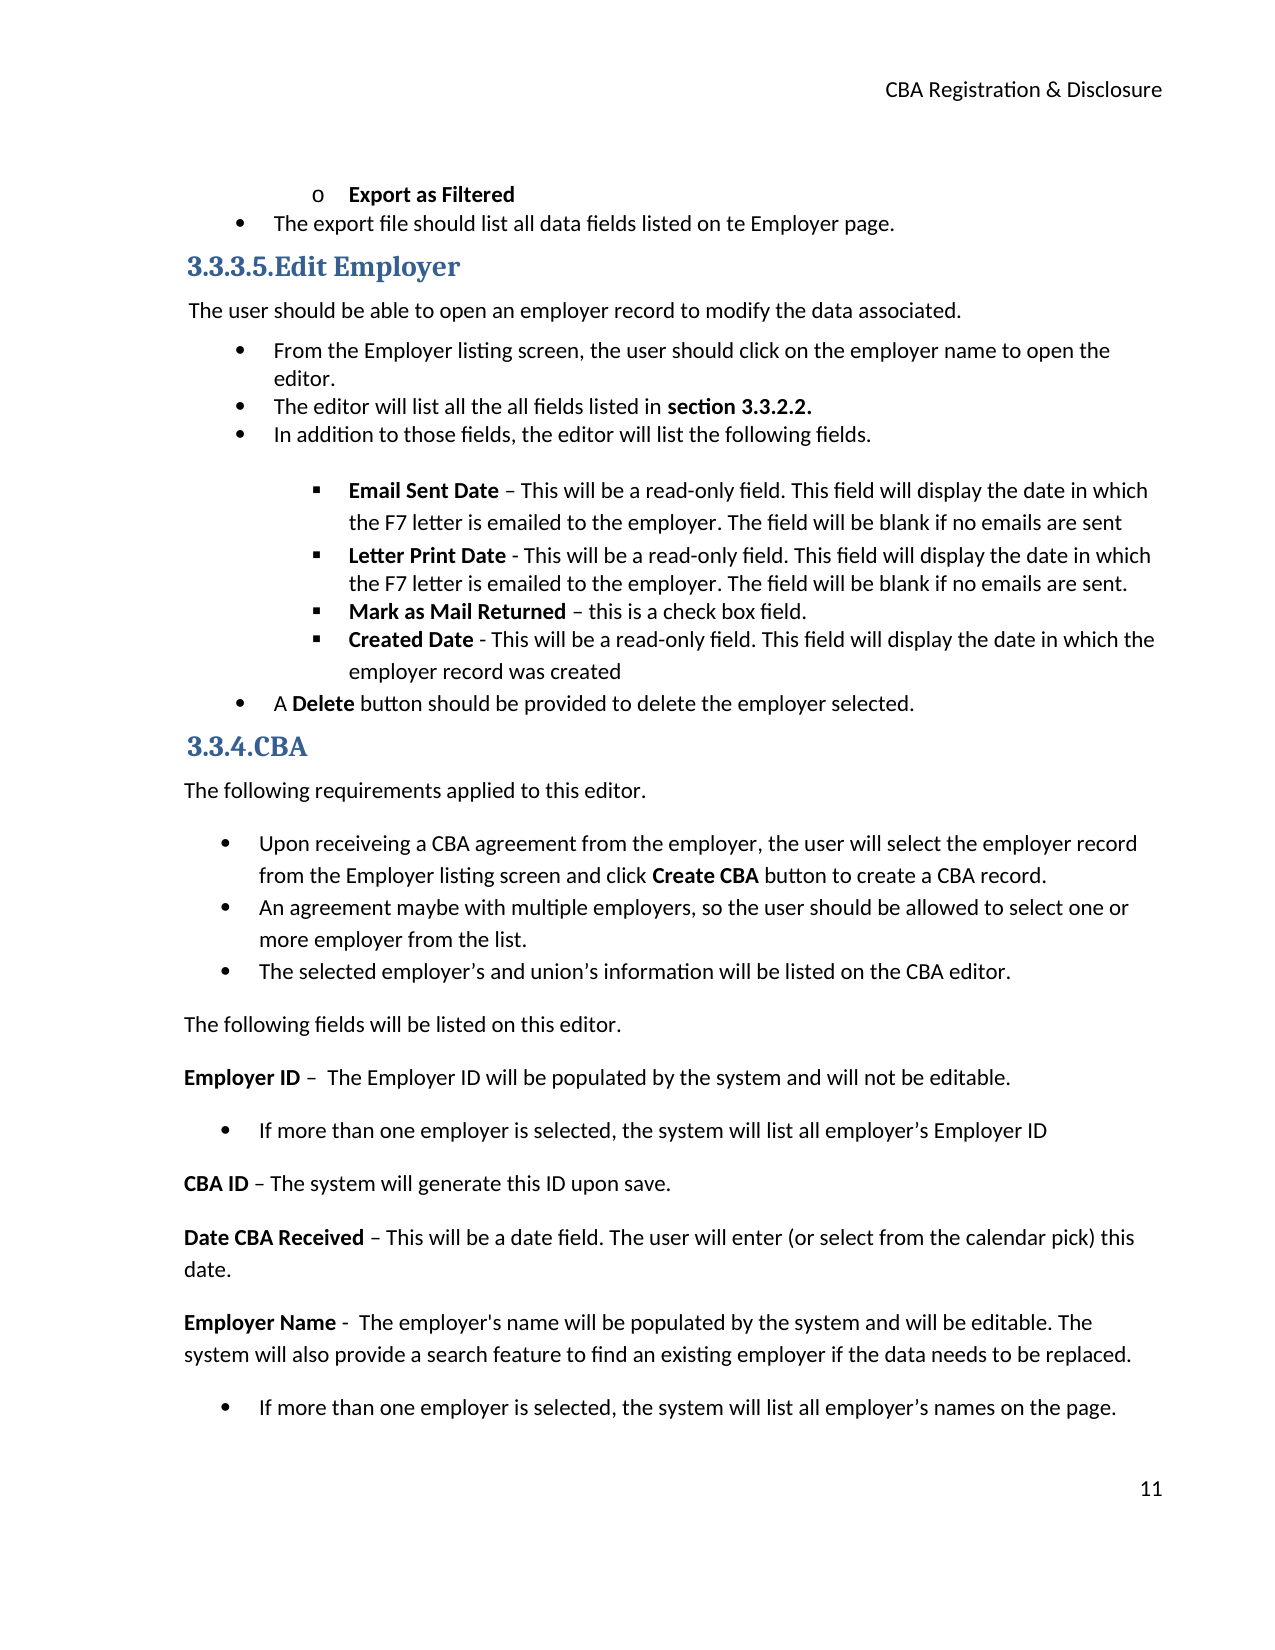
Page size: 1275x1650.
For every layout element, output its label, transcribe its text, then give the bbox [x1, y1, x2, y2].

list Letter Print Date - This will be a read-only field. This field will display the date in which the F7 letter is emailed to the employer. The field will be blank if no emails are sent. [311, 541, 1162, 597]
list An agreement maybe with multiple employers, so the user should be allowed to select one or more employer from the list. [221, 893, 1162, 953]
list From the Employer listing screen, the user should click on the employer name to open the editor. [236, 336, 1162, 392]
list If more than one employer is selected, the system will list all employer’s Employer ID [221, 1117, 1162, 1144]
list If more than one employer is selected, the system will list all employer’s names on the page. [221, 1393, 1162, 1421]
text Employer ID – The Employer ID will be populated by the system and will not be editable. [184, 1063, 1162, 1092]
list Email Sent Date – This will be a read-only field. This field will display the date in which the F7 letter is emailed to the employer. The field will be blank if no emails are sent [311, 476, 1162, 537]
list In addition to those fields, the editor will list the following fields. [236, 420, 1162, 448]
list Created Date - This will be a read-only field. This field will display the date in which the employer record was created [311, 625, 1162, 685]
text The user should be able to open an employer record to modify the data associated. [188, 296, 1162, 324]
list Export as Filtered [311, 180, 1162, 209]
list The export file should list all data fields listed on te Employer page. [236, 209, 1162, 237]
text Employer Name - The employer's name will be populated by the system and will be editable. The system will also provide a search feature to find an existing employer if the data needs to be replaced. [184, 1308, 1162, 1368]
subtitle CBA [187, 730, 1162, 763]
list Mark as Mail Returned – this is a check box field. [311, 597, 1162, 625]
text CBA ID – The system will generate this ID upon save. [184, 1169, 1162, 1198]
text The following fields will be listed on this editor. [184, 1011, 1162, 1038]
text Date CBA Received – This will be a date field. The user will enter (or select from the calendar pick) this date. [184, 1223, 1162, 1283]
list The editor will list all the all fields listed in section 3.3.2.2. [236, 392, 1162, 420]
list The selected employer’s and union’s information will be listed on the CBA editor. [221, 957, 1162, 986]
list Upon receiveing a CBA agreement from the employer, the user will select the employer record from the Employer listing screen and click Create CBA button to create a CBA record. [221, 829, 1162, 889]
subtitle Edit Employer [187, 250, 1162, 283]
list A Delete button should be provided to delete the employer selected. [236, 689, 1162, 717]
text The following requirements applied to this editor. [184, 776, 1162, 804]
